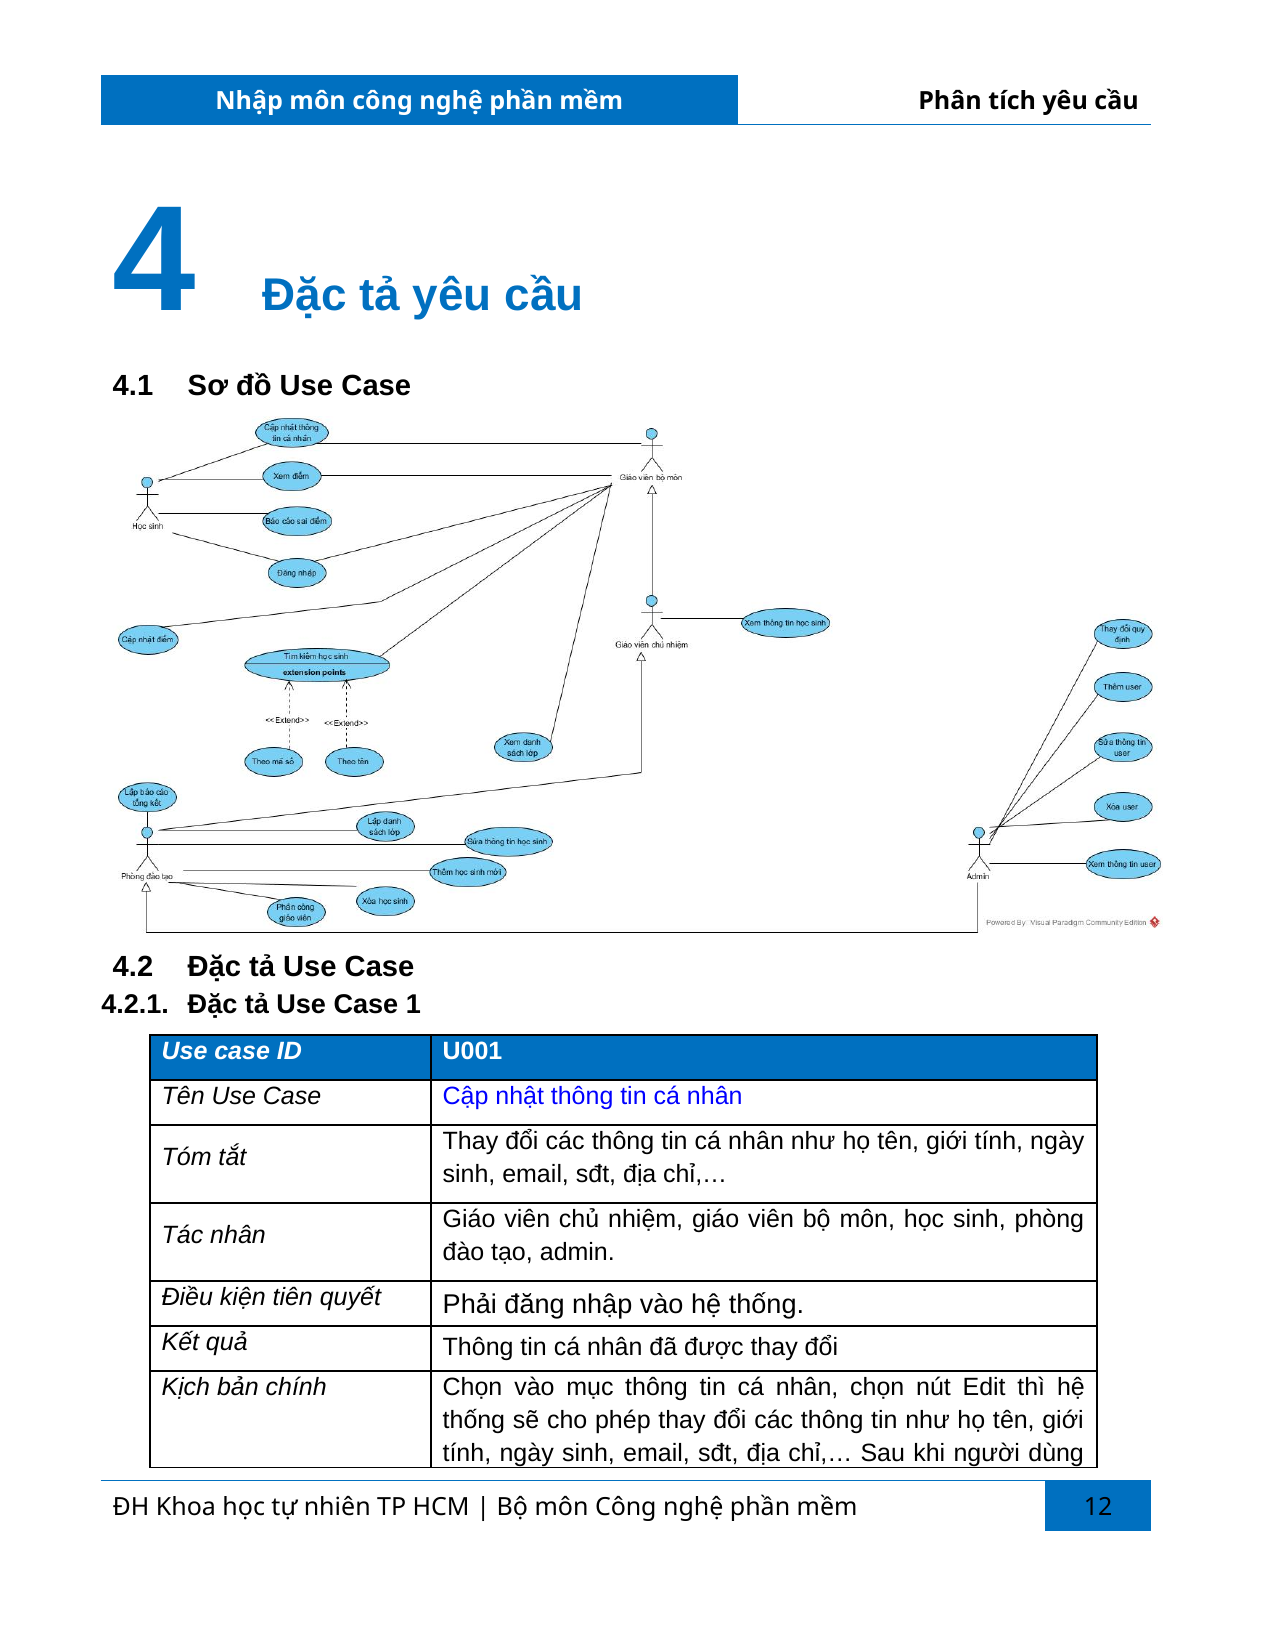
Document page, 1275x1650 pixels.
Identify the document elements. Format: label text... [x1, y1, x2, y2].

table_cell Cập nhật thông tin cá nhân [432, 1081, 1096, 1124]
table_header Use case ID [151, 1036, 430, 1079]
table_cell Điều kiện tiên quyết [151, 1282, 430, 1325]
table_cell Giáo viên chủ nhiệm, giáo viên bộ môn, học sinh, phòng đào tạo, admin. [432, 1204, 1096, 1280]
table_cell Thông tin cá nhân đã được thay đổi [432, 1327, 1096, 1370]
table_cell Thay đổi các thông tin cá nhân như họ tên, giới tính, ngày sinh, email, sđt, địa chỉ,… [432, 1126, 1096, 1202]
table_cell Kết quả [151, 1327, 430, 1370]
table_cell Phải đăng nhập vào hệ thống. [432, 1282, 1096, 1325]
table_cell Kịch bản chính [151, 1372, 430, 1467]
subtitle Sơ đồ Use Case [112, 368, 1162, 401]
table_cell Tóm tắt [151, 1126, 430, 1202]
table_cell Tác nhân [151, 1204, 430, 1280]
table_header U001 [432, 1036, 1096, 1079]
list Đặc tả Use Case 1 [169, 988, 1162, 1019]
picture [112, 416, 1163, 934]
subtitle Đặc tả yêu cầu [112, 169, 1162, 342]
subtitle Đặc tả Use Case [112, 949, 1162, 983]
table_cell Tên Use Case [151, 1081, 430, 1124]
